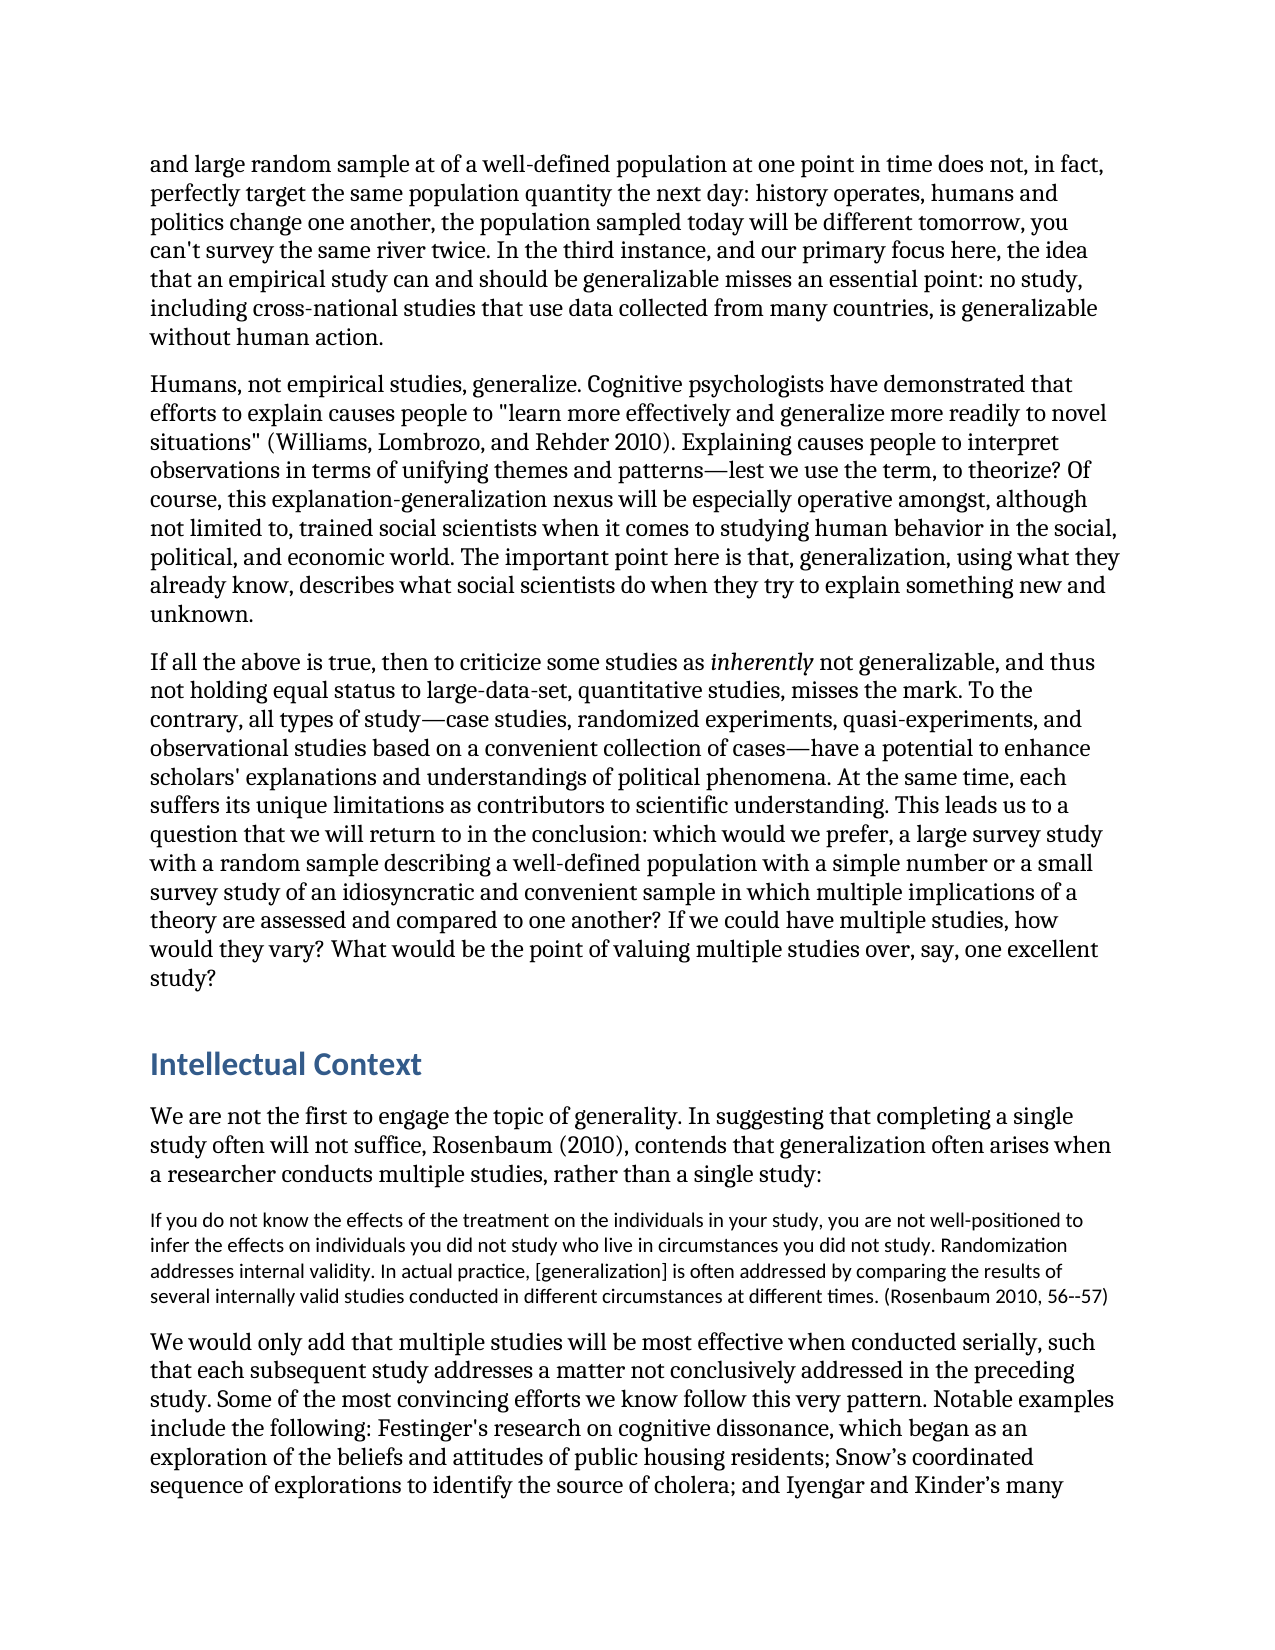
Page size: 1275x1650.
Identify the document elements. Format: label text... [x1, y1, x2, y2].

text Humans, not empirical studies, generalize. Cognitive psychologists have demonstrated that efforts to explain causes people to "learn more effectively and generalize more readily to novel situations" (Williams, Lombrozo, and Rehder 2010). Explaining causes people to interpret observations in terms of unifying themes and patterns—lest we use the term, to theorize? Of course, this explanation-generalization nexus will be especially operative amongst, although not limited to, trained social scientists when it comes to studying human behavior in the social, political, and economic world. The important point here is that, generalization, using what they already know, describes what social scientists do when they try to explain something new and unknown. [150, 370, 1125, 629]
text We are not the first to engage the topic of generality. In suggesting that completing a single study often will not suffice, Rosenbaum (2010), contends that generalization often arises when a researcher conducts multiple studies, rather than a single study: [150, 1102, 1125, 1188]
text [150, 150, 1125, 351]
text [150, 1327, 1125, 1500]
subtitle Intellectual Context [150, 1042, 1125, 1083]
text If all the above is true, then to criticize some studies as inherently not generalizable, and thus not holding equal status to large-data-set, quantitative studies, misses the mark. To the contrary, all types of study—case studies, randomized experiments, quasi-experiments, and observational studies based on a convenient collection of cases—have a potential to enhance scholars' explanations and understandings of political phenomena. At the same time, each suffers its unique limitations as contributors to scientific understanding. This leads us to a question that we will return to in the conclusion: which would we prefer, a large survey study with a random sample describing a well-defined population with a simple number or a small survey study of an idiosyncratic and convenient sample in which multiple implications of a theory are assessed and compared to one another? If we could have multiple studies, how would they vary? What would be the point of valuing multiple studies over, say, one excellent study? [150, 647, 1125, 992]
text If you do not know the effects of the treatment on the individuals in your study, you are not well-positioned to infer the effects on individuals you did not study who live in circumstances you did not study. Randomization addresses internal validity. In actual practice, [generalization] is often addressed by comparing the results of several internally valid studies conducted in different circumstances at different times. (Rosenbaum 2010, 56--57) [150, 1207, 1125, 1309]
